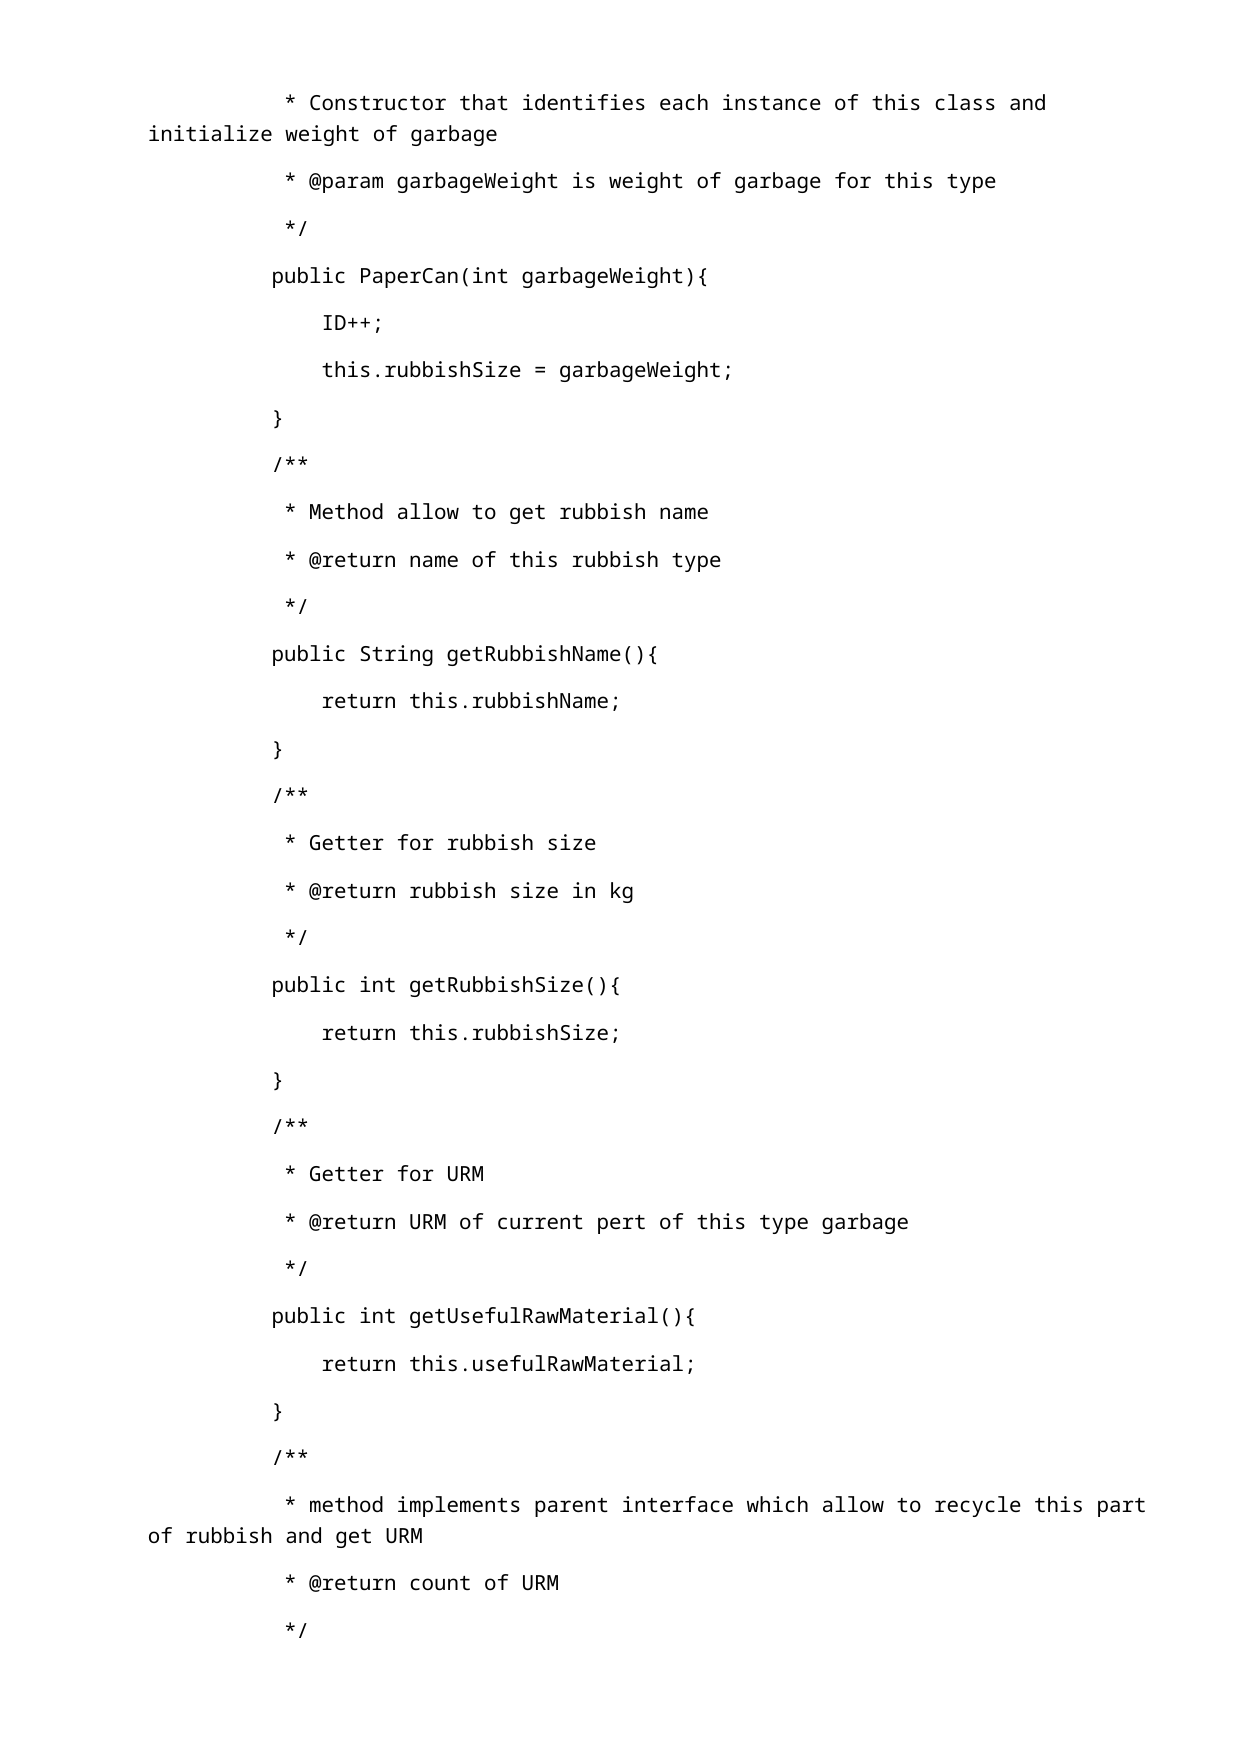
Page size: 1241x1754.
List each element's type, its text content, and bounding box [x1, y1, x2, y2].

text * @return URM of current pert of this type garbage [148, 1207, 1152, 1235]
text } [148, 1396, 1152, 1424]
text public int getRubbishSize(){ [148, 970, 1152, 999]
text /** [148, 1443, 1152, 1472]
text * @param garbageWeight is weight of garbage for this type [148, 166, 1152, 195]
text public String getRubbishName(){ [148, 639, 1152, 668]
text /** [148, 781, 1152, 810]
text ID++; [148, 308, 1152, 337]
text } [148, 403, 1152, 431]
text * Getter for rubbish size [148, 828, 1152, 857]
text * @return count of URM [148, 1568, 1152, 1597]
text /** [148, 1112, 1152, 1141]
text */ [148, 923, 1152, 952]
text */ [148, 214, 1152, 242]
text public PaperCan(int garbageWeight){ [148, 261, 1152, 289]
text this.rubbishSize = garbageWeight; [148, 356, 1152, 384]
text * @return rubbish size in kg [148, 876, 1152, 904]
text return this.rubbishName; [148, 687, 1152, 715]
text */ [148, 1254, 1152, 1283]
text * Method allow to get rubbish name [148, 497, 1152, 526]
text * Getter for URM [148, 1159, 1152, 1188]
text */ [148, 1616, 1152, 1644]
text public int getUsefulRawMaterial(){ [148, 1301, 1152, 1330]
text * method implements parent interface which allow to recycle this part of rubbish and get URM [148, 1491, 1152, 1550]
text } [148, 1065, 1152, 1093]
text */ [148, 592, 1152, 621]
text * Constructor that identifies each instance of this class and initialize weight of garbage [148, 88, 1152, 148]
text return this.usefulRawMaterial; [148, 1349, 1152, 1377]
text * @return name of this rubbish type [148, 545, 1152, 573]
text /** [148, 450, 1152, 479]
text } [148, 734, 1152, 762]
text return this.rubbishSize; [148, 1018, 1152, 1046]
